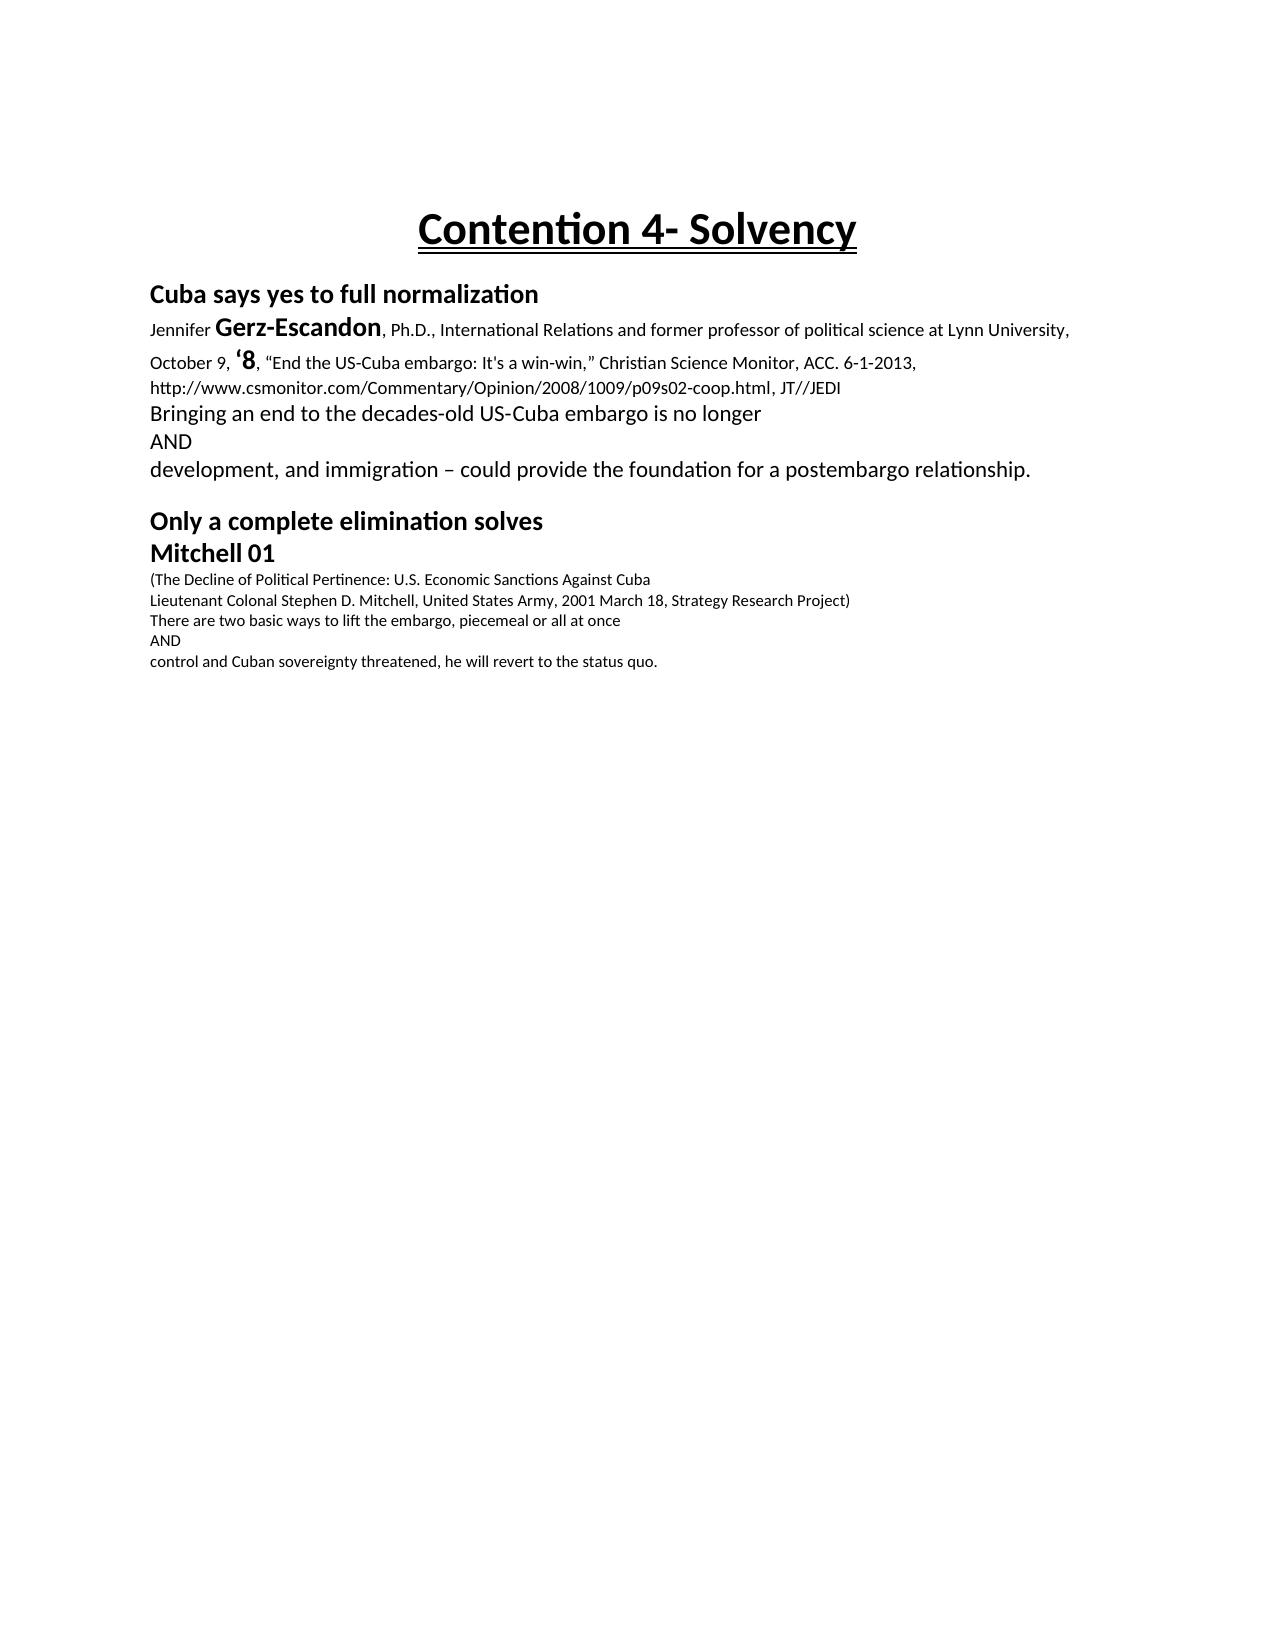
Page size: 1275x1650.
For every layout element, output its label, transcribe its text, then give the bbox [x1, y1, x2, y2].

text (The Decline of Political Pertinence: U.S. Economic Sanctions Against Cuba [150, 570, 1125, 590]
text development, and immigration – could provide the foundation for a postembargo relationship. [150, 455, 1125, 483]
text Lieutenant Colonal Stephen D. Mitchell, United States Army, 2001 March 18, Strategy Research Project) [150, 590, 1125, 610]
text Bringing an end to the decades-old US-Cuba embargo is no longer [150, 399, 1125, 427]
subtitle Only a complete elimination solves [150, 504, 1125, 537]
text control and Cuban sovereignty threatened, he will revert to the status quo. [150, 651, 1125, 671]
text There are two basic ways to lift the embargo, piecemeal or all at once [150, 610, 1125, 631]
subtitle Contention 4- Solvency [150, 200, 1125, 256]
text AND [150, 427, 1125, 455]
text Mitchell 01 [150, 537, 1125, 570]
text AND [150, 631, 1125, 651]
text Jennifer Gerz-Escandon, Ph.D., International Relations and former professor of political science at Lynn University, October 9, ‘8, “End the US-Cuba embargo: It's a win-win,” Christian Science Monitor, ACC. 6-1-2013, http://www.csmonitor.com/Commentary/Opinion/2008/1009/p09s02-coop.html, JT//JEDI [150, 310, 1125, 399]
subtitle Cuba says yes to full normalization [150, 277, 1125, 310]
